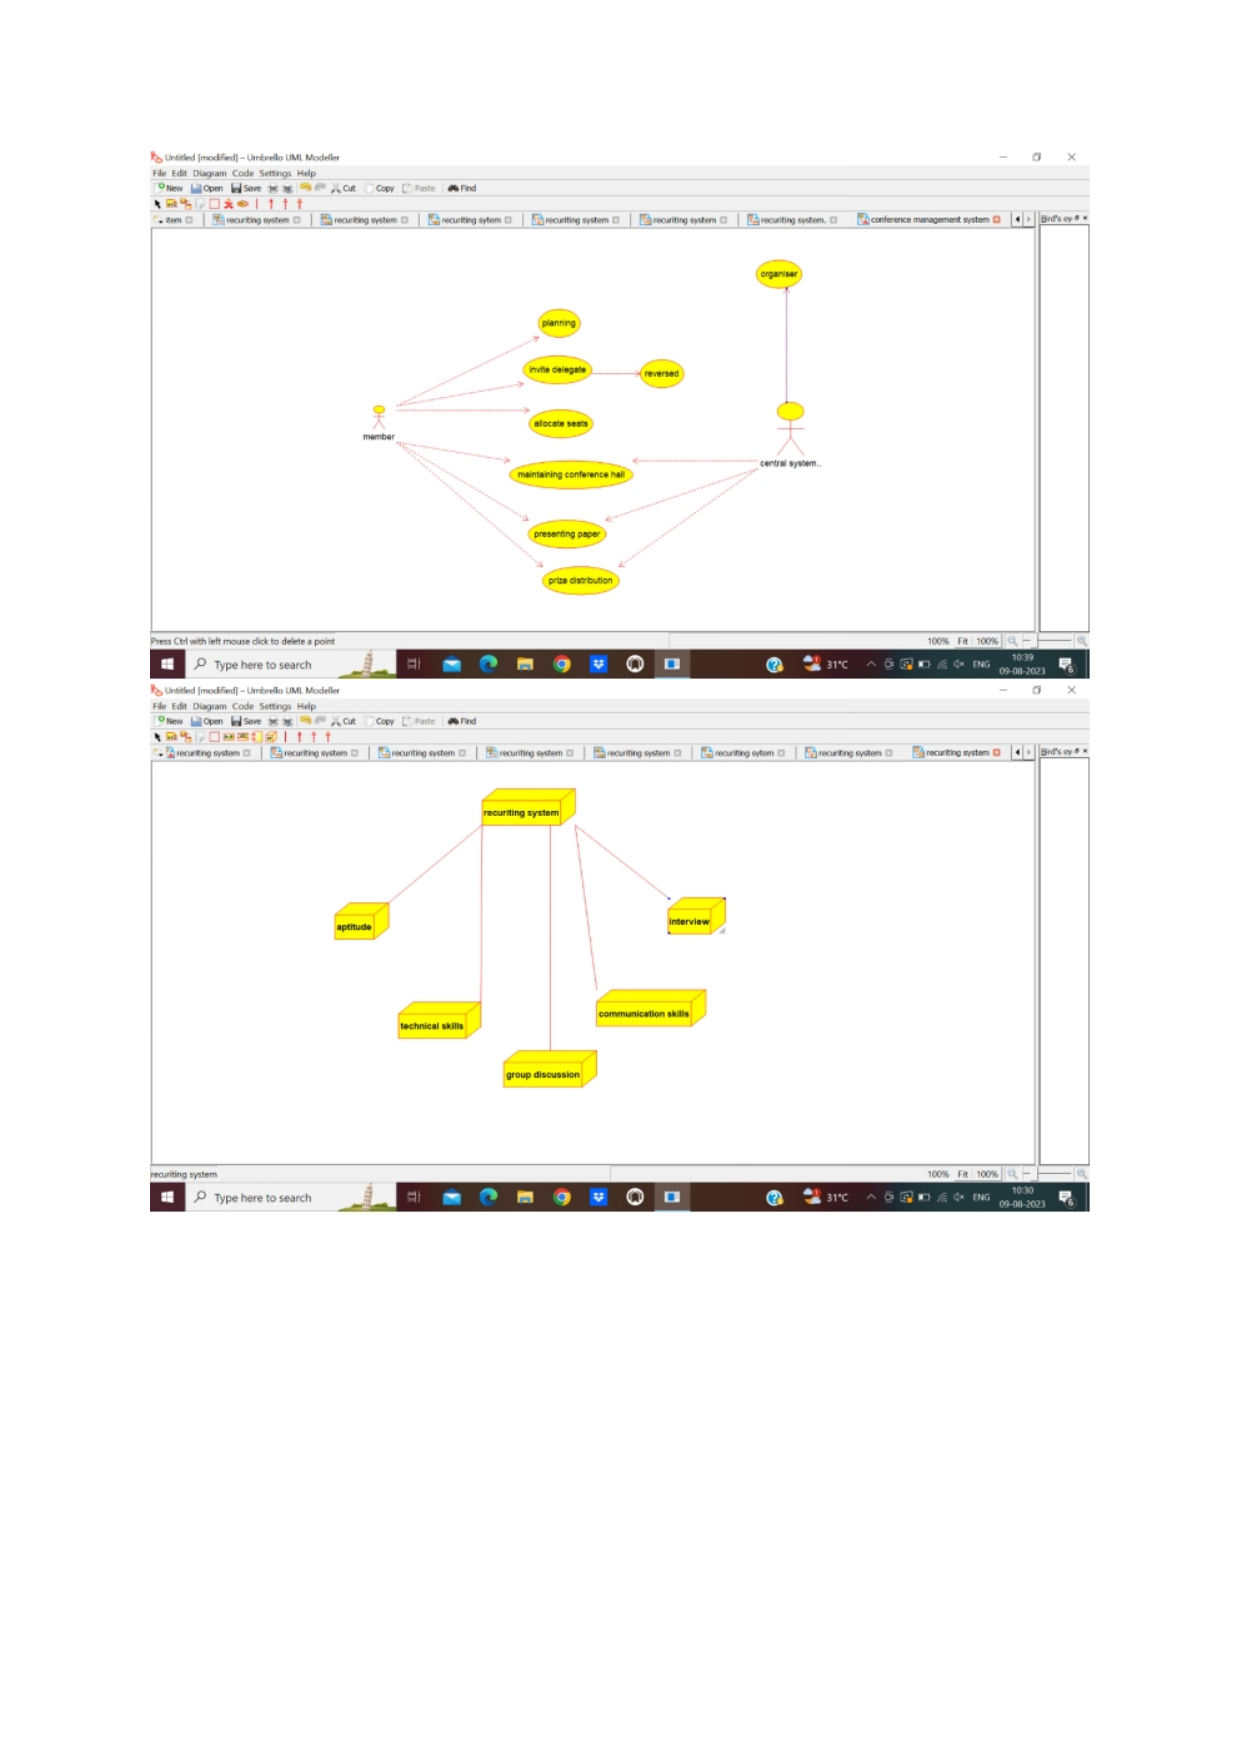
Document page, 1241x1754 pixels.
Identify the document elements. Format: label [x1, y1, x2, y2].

picture [150, 150, 1090, 680]
picture [150, 682, 1090, 1213]
